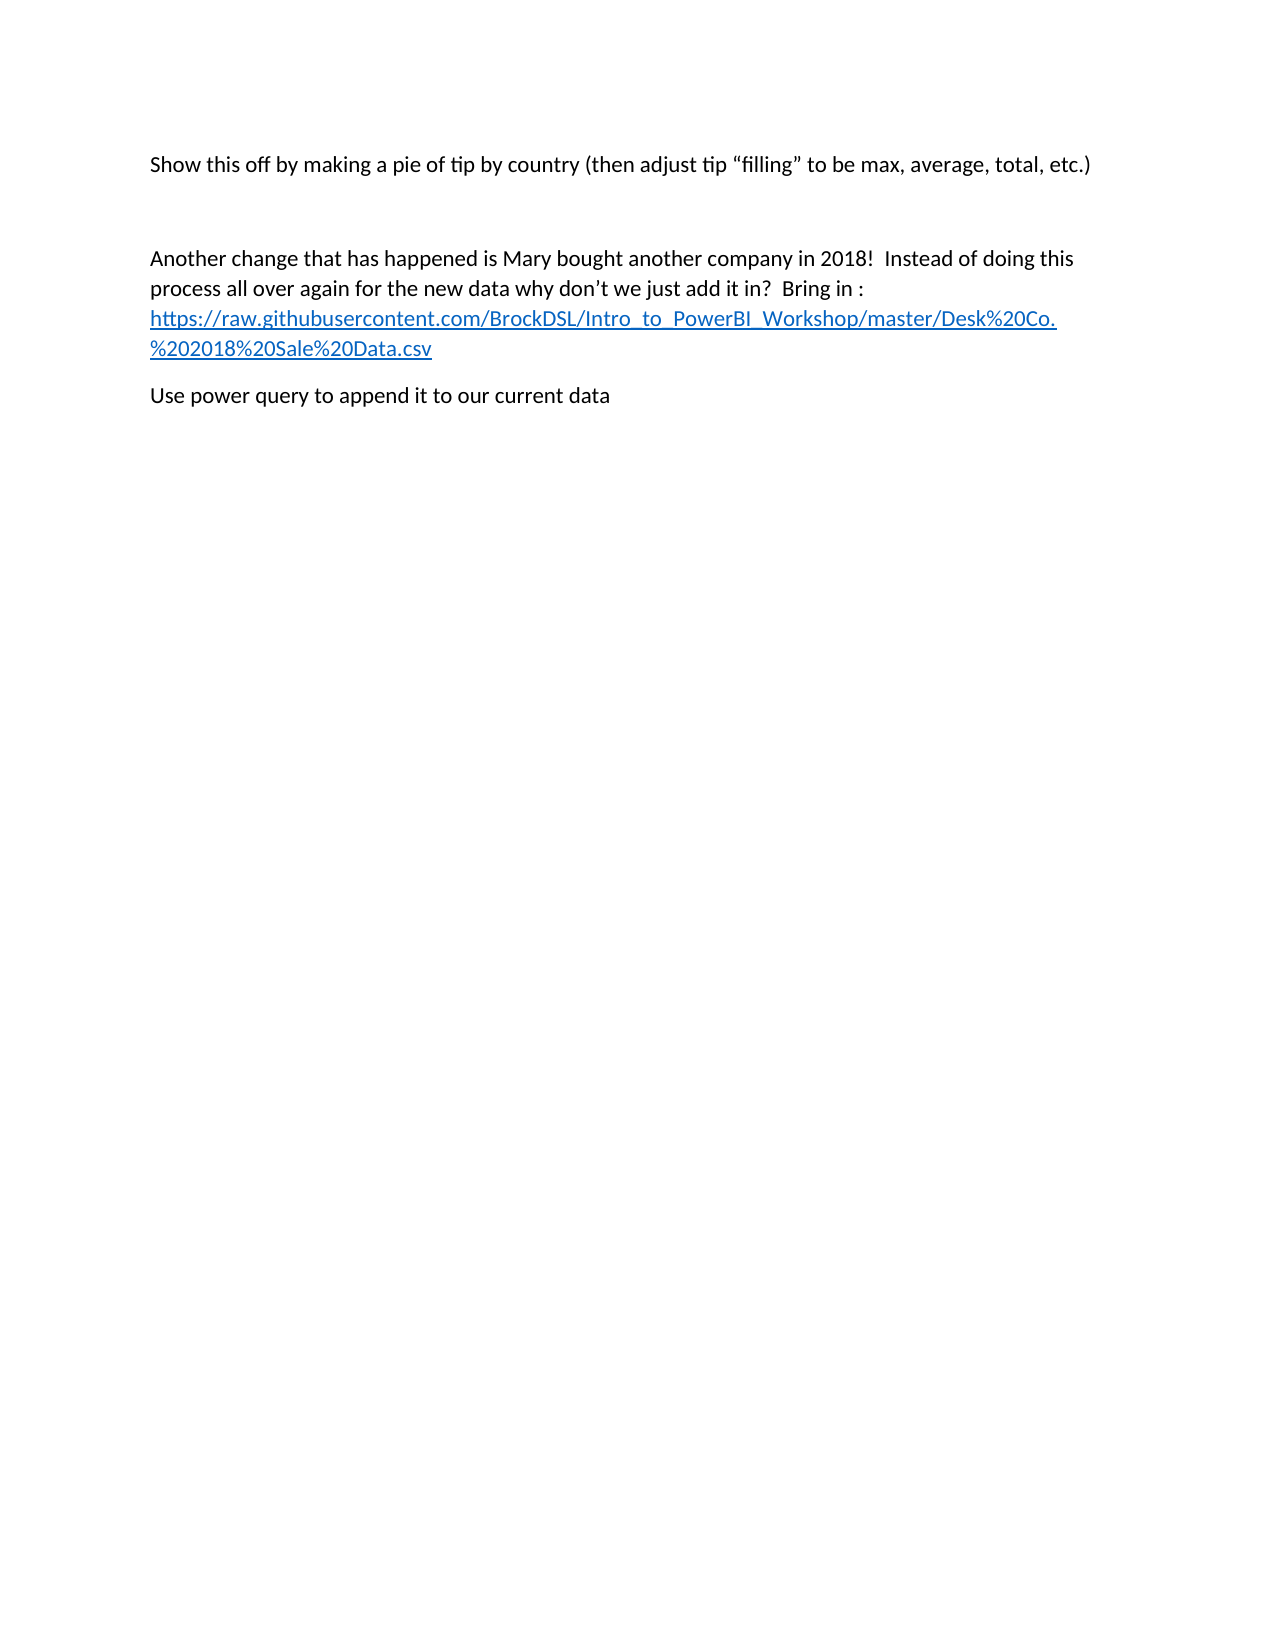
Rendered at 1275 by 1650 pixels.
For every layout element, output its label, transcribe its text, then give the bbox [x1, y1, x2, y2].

text Another change that has happened is Mary bought another company in 2018! Instead of doing this process all over again for the new data why don’t we just add it in? Bring in : https://raw.githubusercontent.com/BrockDSL/Intro_to_PowerBI_Workshop/master/Desk%20Co.%202018%20Sale%20Data.csv [150, 244, 1125, 362]
text Show this off by making a pie of tip by country (then adjust tip “filling” to be max, average, total, etc.) [150, 150, 1125, 178]
text Use power query to append it to our current data [150, 381, 1125, 409]
